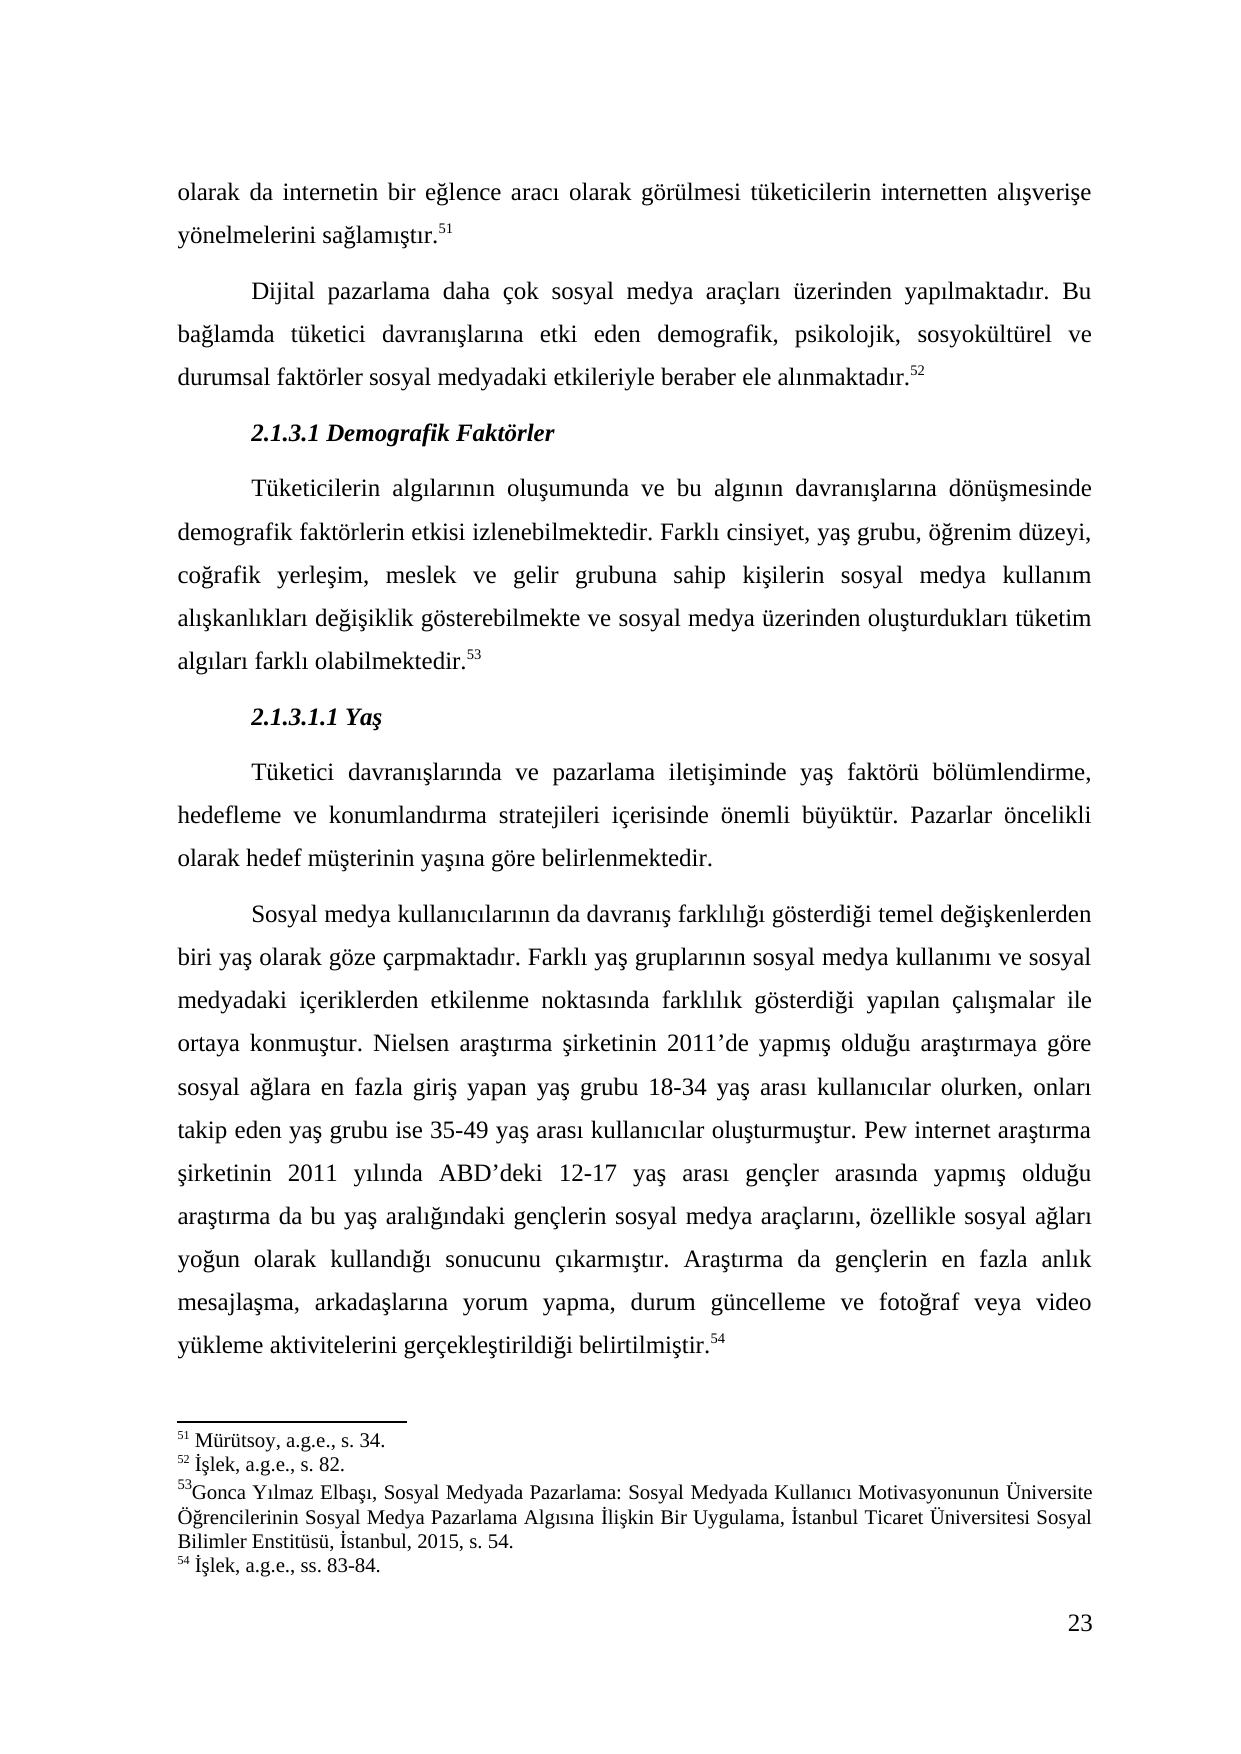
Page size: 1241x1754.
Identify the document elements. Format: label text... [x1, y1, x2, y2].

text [177, 177, 1092, 249]
subtitle 2.1.3.1 Demografik Faktörler [177, 418, 1092, 447]
text Tüketici davranışlarında ve pazarlama iletişiminde yaş faktörü bölümlendirme, hedefleme ve konumlandırma stratejileri içerisinde önemli büyüktür. Pazarlar öncelikli olarak hedef müşterinin yaşına göre belirlenmektedir. [177, 757, 1092, 872]
subtitle 2.1.3.1.1 Yaş [177, 702, 1092, 730]
text Sosyal medya kullanıcılarının da davranış farklılığı gösterdiği temel değişkenlerden biri yaş olarak göze çarpmaktadır. Farklı yaş gruplarının sosyal medya kullanımı ve sosyal medyadaki içeriklerden etkilenme noktasında farklılık gösterdiği yapılan çalışmalar ile ortaya konmuştur. Nielsen araştırma şirketinin 2011’de yapmış olduğu araştırmaya göre sosyal ağlara en fazla giriş yapan yaş grubu 18-34 yaş arası kullanıcılar olurken, onları takip eden yaş grubu ise 35-49 yaş arası kullanıcılar oluşturmuştur. Pew internet araştırma şirketinin 2011 yılında ABD’deki 12-17 yaş arası gençler arasında yapmış olduğu araştırma da bu yaş aralığındaki gençlerin sosyal medya araçlarını, özellikle sosyal ağları yoğun olarak kullandığı sonucunu çıkarmıştır. Araştırma da gençlerin en fazla anlık mesajlaşma, arkadaşlarına yorum yapma, durum güncelleme ve fotoğraf veya video yükleme aktivitelerini gerçekleştirildiği belirtilmiştir. [177, 899, 1092, 1359]
text Dijital pazarlama daha çok sosyal medya araçları üzerinden yapılmaktadır. Bu bağlamda tüketici davranışlarına etki eden demografik, psikolojik, sosyokültürel ve durumsal faktörler sosyal medyadaki etkileriyle beraber ele alınmaktadır. [177, 276, 1092, 391]
text Tüketicilerin algılarının oluşumunda ve bu algının davranışlarına dönüşmesinde demografik faktörlerin etkisi izlenebilmektedir. Farklı cinsiyet, yaş grubu, öğrenim düzeyi, coğrafik yerleşim, meslek ve gelir grubuna sahip kişilerin sosyal medya kullanım alışkanlıkları değişiklik gösterebilmekte ve sosyal medya üzerinden oluşturdukları tüketim algıları farklı olabilmektedir. [177, 473, 1092, 675]
